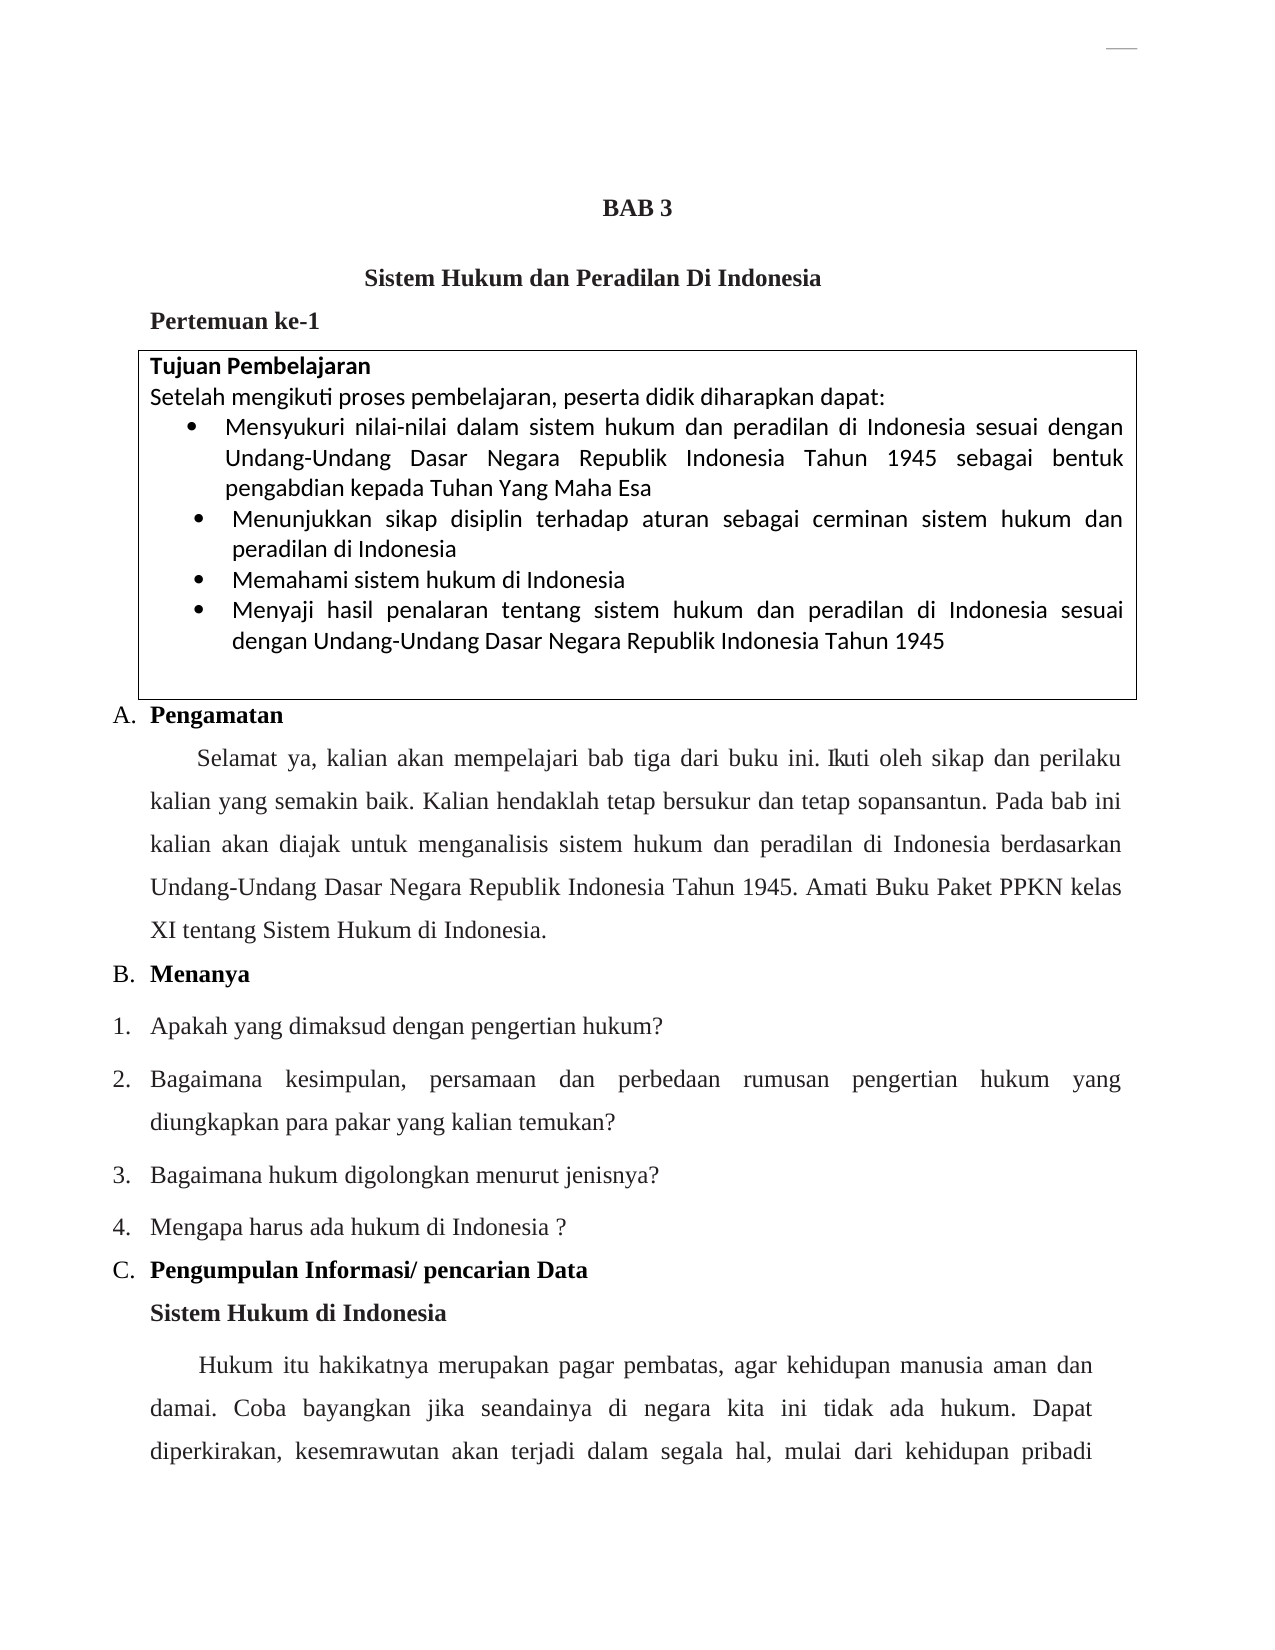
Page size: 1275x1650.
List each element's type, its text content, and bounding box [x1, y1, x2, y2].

text BAB 3 [150, 193, 1125, 222]
list Bagaimana hukum digolongkan menurut jenisnya? [112, 1160, 1122, 1188]
text Pertemuan ke-1 [150, 306, 1125, 335]
subtitle Sistem Hukum di Indonesia [150, 1298, 1125, 1327]
table_header Tujuan Pembelajaran Setelah mengikuti proses pembelajaran, peserta didik diharapkan dapat: Mensyukuri nilai-nilai dalam sistem hukum dan peradilan di Indonesia sesuai dengan Undang-Undang Dasar Negara Republik Indonesia Tahun 1945 sebagai bentuk pengabdian kepada Tuhan Yang Maha Esa Menunjukkan sikap disiplin terhadap aturan sebagai cerminan sistem hukum dan peradilan di Indonesia Memahami sistem hukum di Indonesia Menyaji hasil penalaran tentang sistem hukum dan peradilan di Indonesia sesuai dengan Undang-Undang Dasar Negara Republik Indonesia Tahun 1945 [139, 351, 1136, 699]
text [150, 1350, 1094, 1465]
list Menanya [112, 959, 1122, 987]
list Apakah yang dimaksud dengan pengertian hukum? [112, 1011, 1122, 1040]
list Pengamatan [112, 700, 1122, 729]
list Mengapa harus ada hukum di Indonesia ? [112, 1212, 1122, 1241]
text Sistem Hukum dan Peradilan Di Indonesia [150, 263, 1036, 292]
list Selamat ya, kalian akan mempelajari bab tiga dari buku ini. Ikuti oleh sikap dan perilaku kalian yang semakin baik. Kalian hendaklah tetap bersukur dan tetap sopansantun. Pada bab ini kalian akan diajak untuk menganalisis sistem hukum dan peradilan di Indonesia berdasarkan Undang-Undang Dasar Negara Republik Indonesia Tahun 1945. Amati Buku Paket PPKN kelas XI tentang Sistem Hukum di Indonesia. [150, 743, 1122, 944]
list Bagaimana kesimpulan, persamaan dan perbedaan rumusan pengertian hukum yang diungkapkan para pakar yang kalian temukan? [112, 1064, 1122, 1136]
list Pengumpulan Informasi/ pencarian Data [112, 1255, 1122, 1284]
